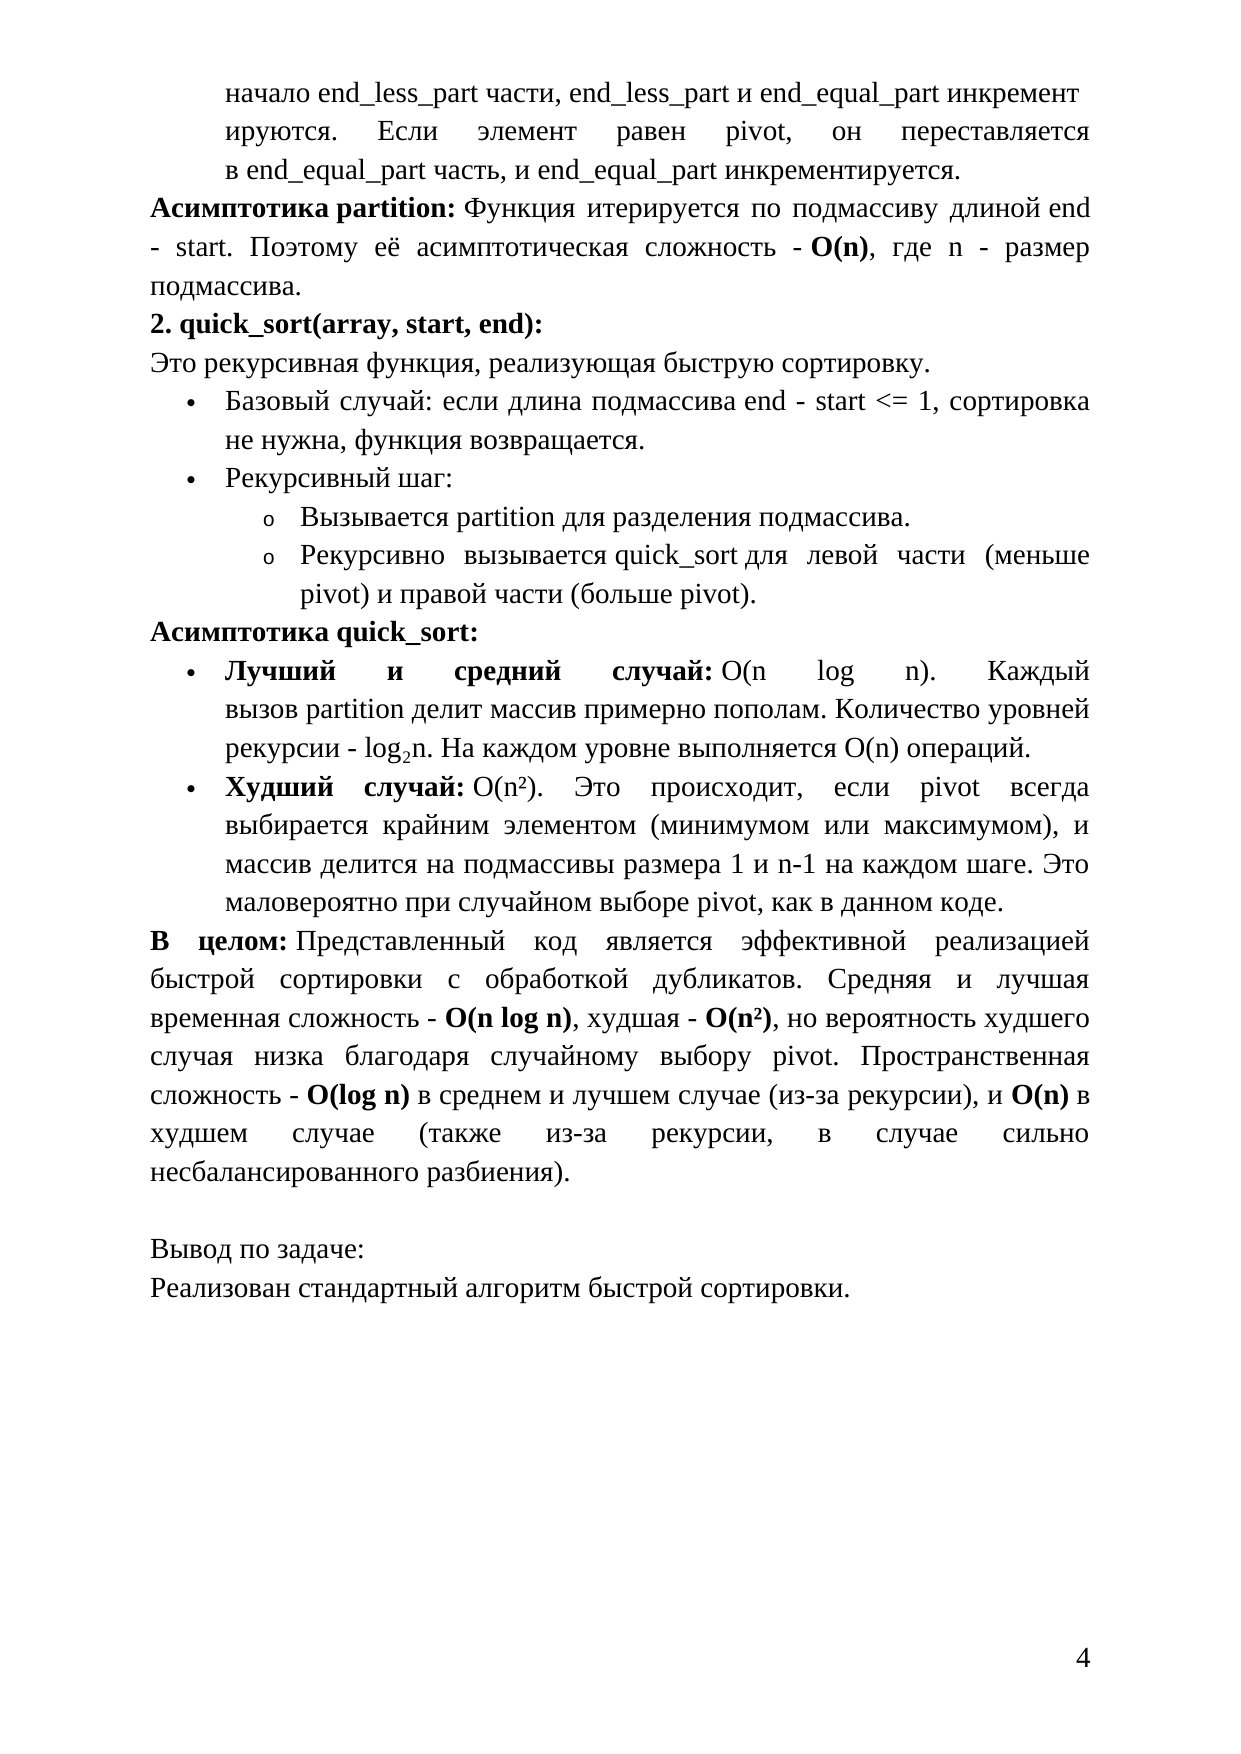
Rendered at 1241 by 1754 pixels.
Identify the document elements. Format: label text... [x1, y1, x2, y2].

list Худший случай: O(n²). Это происходит, если pivot всегда выбирается крайним элементом (минимумом или максимумом), и массив делится на подмассивы размера 1 и n-1 на каждом шаге. Это маловероятно при случайном выборе pivot, как в данном коде. [187, 769, 1090, 918]
list Рекурсивно вызывается quick_sort для левой части (меньше pivot) и правой части (больше pivot). [262, 537, 1090, 609]
text 2. quick_sort(array, start, end): [150, 306, 1090, 340]
text Вывод по задаче: [150, 1231, 1090, 1265]
text Это рекурсивная функция, реализующая быструю сортировку. [150, 345, 1090, 378]
list Рекурсивный шаг: [187, 460, 1090, 494]
text Реализован стандартный алгоритм быстрой сортировки. [150, 1270, 1090, 1303]
text В целом: Представленный код является эффективной реализацией быстрой сортировки с обработкой дубликатов. Средняя и лучшая временная сложность - O(n log n), худшая - O(n²), но вероятность худшего случая низка благодаря случайному выбору pivot. Пространственная сложность - O(log n) в среднем и лучшем случае (из-за рекурсии), и O(n) в худшем случае (также из-за рекурсии, в случае сильно несбалансированного разбиения). [150, 923, 1090, 1188]
text Асимптотика quick_sort: [150, 614, 1090, 648]
list Базовый случай: если длина подмассива end - start <= 1, сортировка не нужна, функция возвращается. [187, 383, 1090, 455]
text Асимптотика partition: Функция итерируется по подмассиву длиной end - start. Поэтому её асимптотическая сложность - O(n), где n - размер подмассива. [150, 191, 1090, 301]
list Лучший и средний случай: O(n log n). Каждый вызов partition делит массив примерно пополам. Количество уровней рекурсии - log₂n. На каждом уровне выполняется O(n) операций. [187, 653, 1090, 764]
list Вызывается partition для разделения подмассива. [262, 499, 1090, 532]
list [187, 75, 1090, 186]
